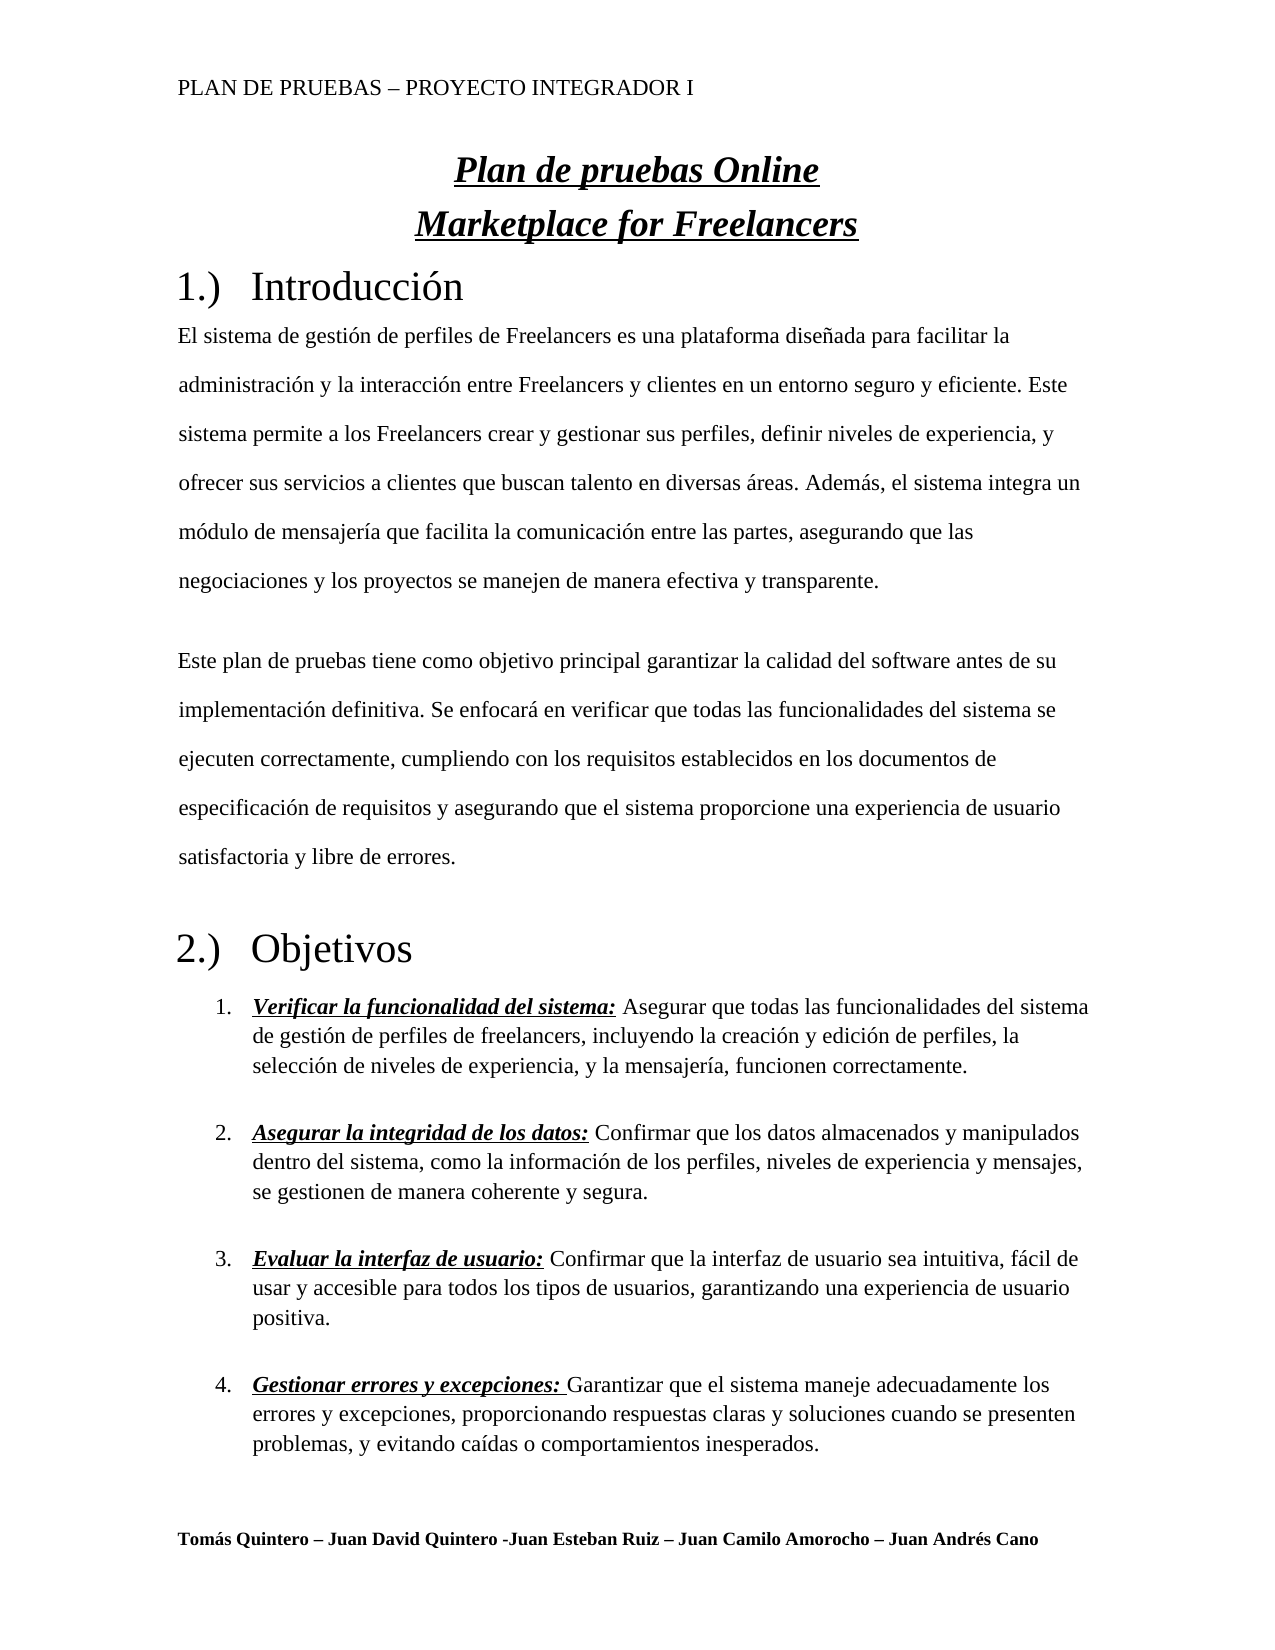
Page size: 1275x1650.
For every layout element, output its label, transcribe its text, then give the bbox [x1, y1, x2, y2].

subtitle Objetivos [176, 924, 1098, 972]
list Verificar la funcionalidad del sistema: Asegurar que todas las funcionalidades del sistema de gestión de perfiles de freelancers, incluyendo la creación y edición de perfiles, la selección de niveles de experiencia, y la mensajería, funcionen correctamente. [215, 993, 1098, 1078]
list Asegurar la integridad de los datos: Confirmar que los datos almacenados y manipulados dentro del sistema, como la información de los perfiles, niveles de experiencia y mensajes, se gestionen de manera coherente y segura. [215, 1119, 1098, 1204]
text Este plan de pruebas tiene como objetivo principal garantizar la calidad del software antes de su implementación definitiva. Se enfocará en verificar que todas las funcionalidades del sistema se ejecuten correctamente, cumpliendo con los requisitos establecidos en los documentos de especificación de requisitos y asegurando que el sistema proporcione una experiencia de usuario satisfactoria y libre de errores. [177, 648, 1096, 870]
text Plan de pruebas Online Marketplace for Freelancers [381, 148, 895, 245]
text El sistema de gestión de perfiles de Freelancers es una plataforma diseñada para facilitar la administración y la interacción entre Freelancers y clientes en un entorno seguro y eficiente. Este sistema permite a los Freelancers crear y gestionar sus perfiles, definir niveles de experiencia, y ofrecer sus servicios a clientes que buscan talento en diversas áreas. Además, el sistema integra un módulo de mensajería que facilita la comunicación entre las partes, asegurando que las negociaciones y los proyectos se manejen de manera efectiva y transparente. [177, 323, 1096, 594]
subtitle Introducción [176, 262, 1098, 310]
list Gestionar errores y excepciones: Garantizar que el sistema maneje adecuadamente los errores y excepciones, proporcionando respuestas claras y soluciones cuando se presenten problemas, y evitando caídas o comportamientos inesperados. [215, 1371, 1098, 1456]
list Evaluar la interfaz de usuario: Confirmar que la interfaz de usuario sea intuitiva, fácil de usar y accesible para todos los tipos de usuarios, garantizando una experiencia de usuario positiva. [215, 1245, 1098, 1330]
